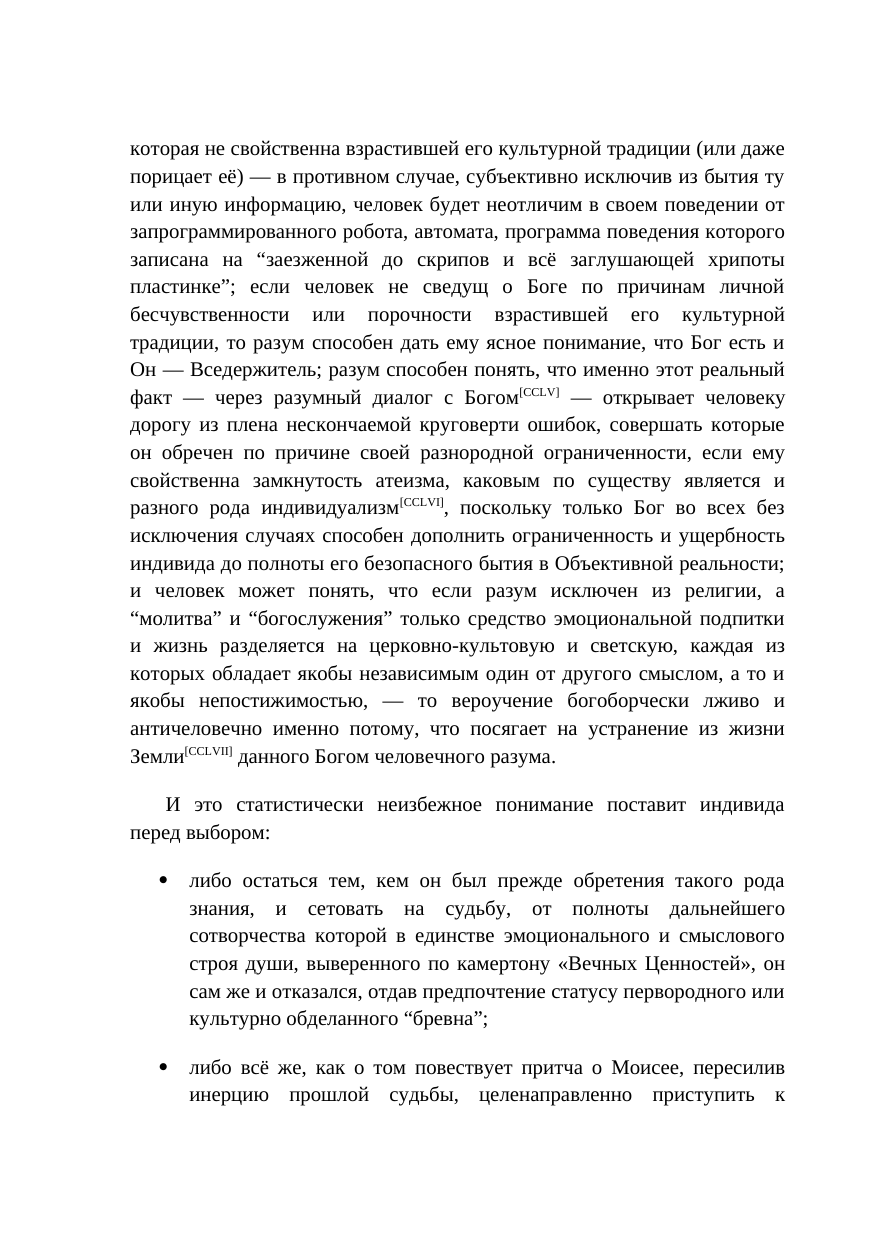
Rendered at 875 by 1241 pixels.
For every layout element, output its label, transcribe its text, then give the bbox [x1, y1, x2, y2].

text И это статистически неизбежное понимание поставит индивида перед выбором: [130, 792, 785, 844]
list либо остаться тем, кем он был прежде обретения такого рода знания, и сетовать на судьбу, от полноты дальнейшего сотворчества которой в единстве эмоционального и смыслового строя души, выверенного по камертону «Вечных Ценностей», он сам же и отказался, отдав предпочтение статусу первородного или культурно обделанного “бревна”; [159, 868, 785, 1030]
